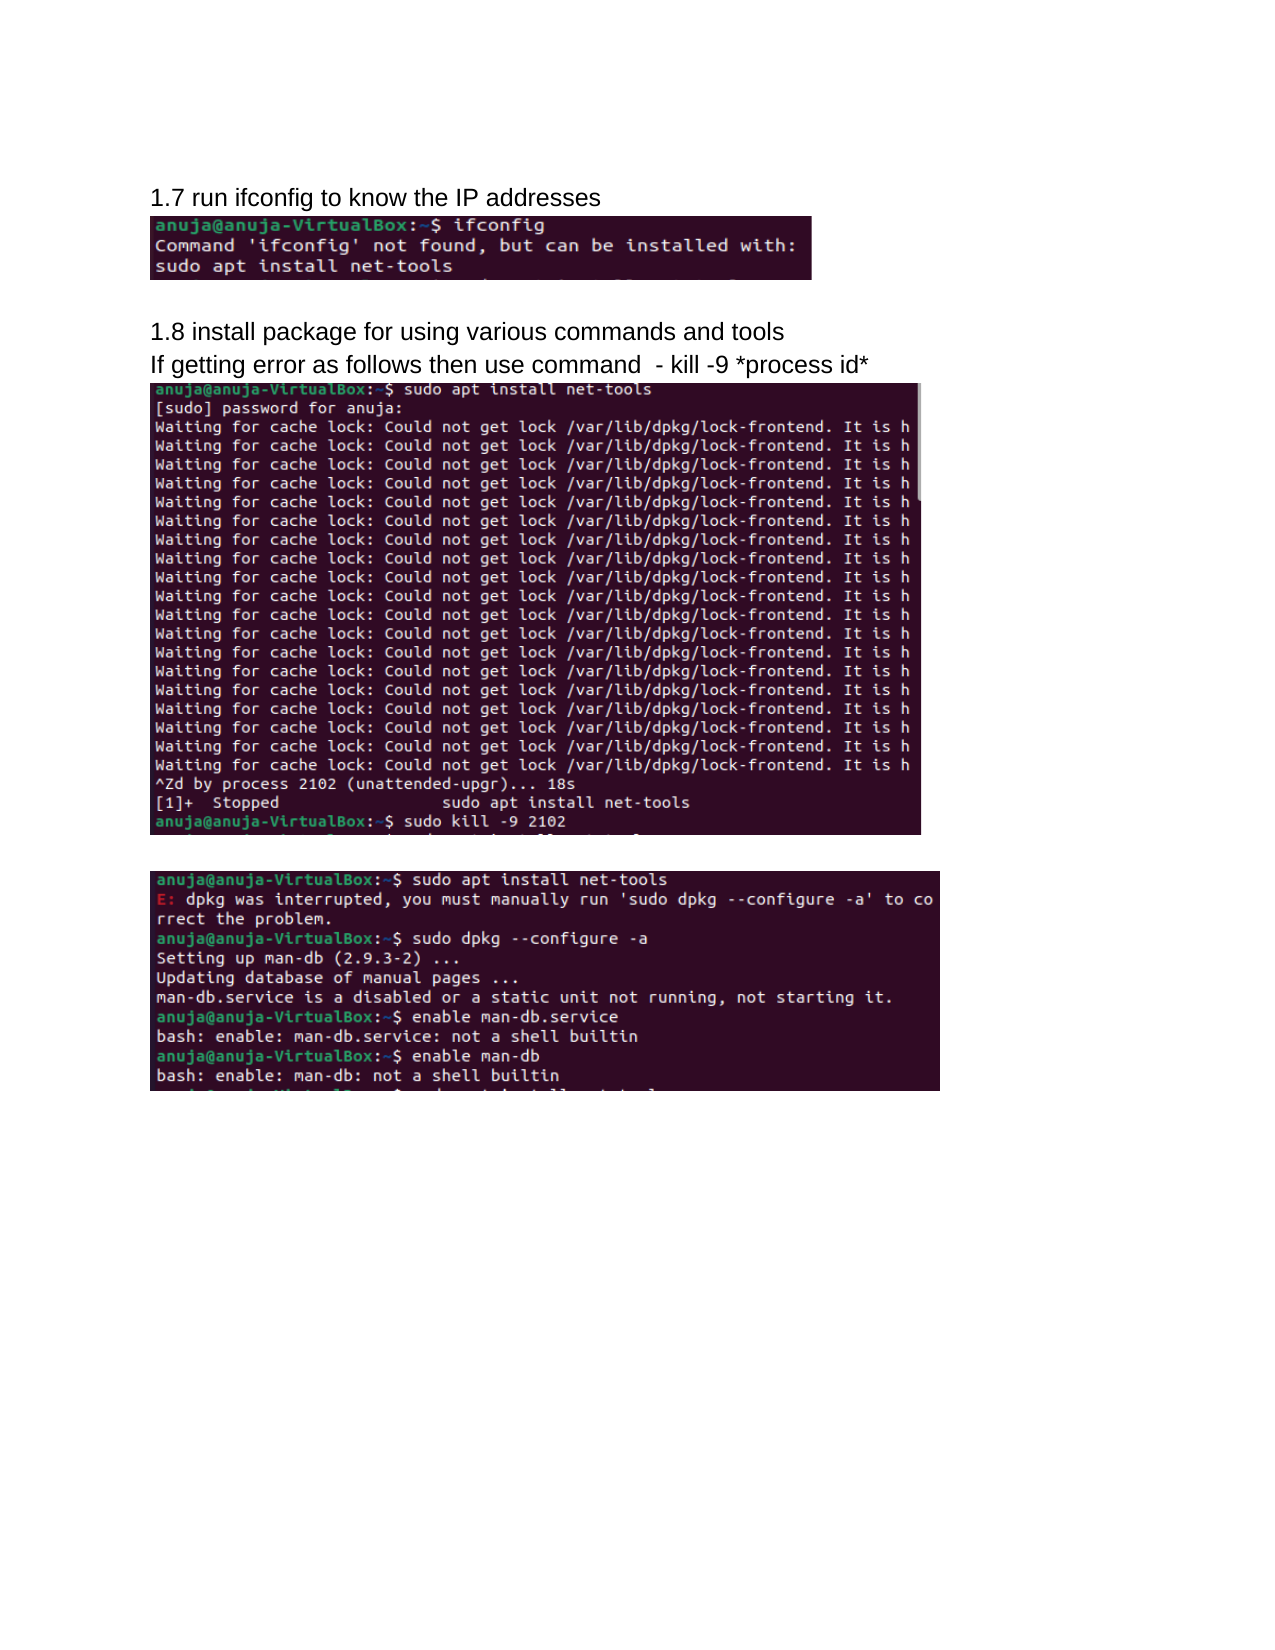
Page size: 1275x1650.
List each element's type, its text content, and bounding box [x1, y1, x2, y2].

text 1.8 install package for using various commands and tools [150, 317, 1125, 346]
picture [150, 383, 922, 835]
picture [150, 216, 812, 280]
text If getting error as follows then use command - kill -9 *process id* [150, 350, 1125, 379]
text 1.7 run ifconfig to know the IP addresses [150, 183, 1125, 212]
picture [150, 871, 940, 1091]
